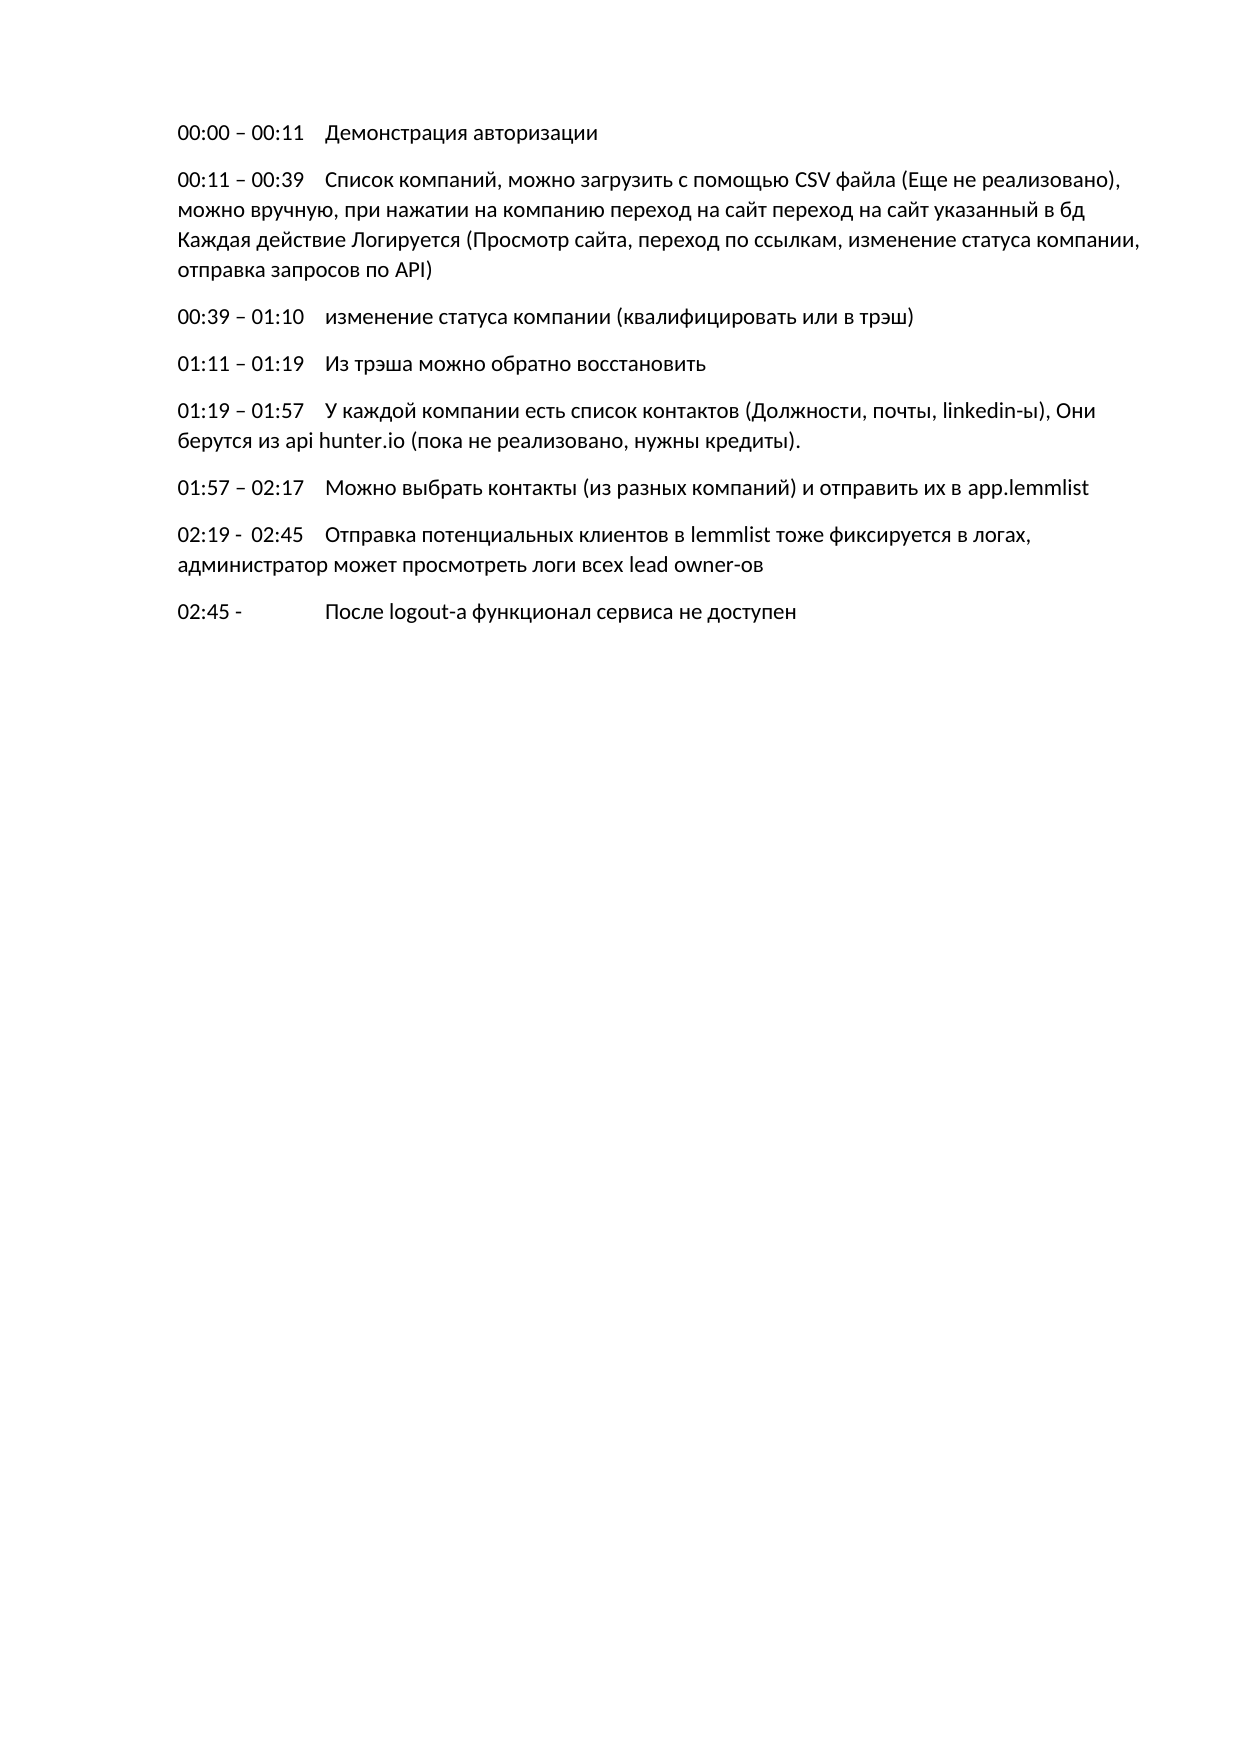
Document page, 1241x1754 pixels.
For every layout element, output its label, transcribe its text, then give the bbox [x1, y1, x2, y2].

text 00:39 – 01:10 изменение статуса компании (квалифицировать или в трэш) [177, 302, 1152, 331]
text 02:19 - 02:45 Отправка потенциальных клиентов в lemmlist тоже фиксируется в логах, администратор может просмотреть логи всех lead owner-ов [177, 520, 1152, 578]
text 01:19 – 01:57 У каждой компании есть список контактов (Должности, почты, linkedin-ы), Они берутся из api hunter.io (пока не реализовано, нужны кредиты). [177, 396, 1152, 454]
text 01:11 – 01:19 Из трэша можно обратно восстановить [177, 349, 1152, 377]
text 02:45 - После logout-а функционал сервиса не доступен [177, 597, 1152, 625]
text 00:11 – 00:39 Список компаний, можно загрузить с помощью CSV файла (Еще не реализовано), можно вручную, при нажатии на компанию переход на сайт переход на сайт указанный в бд Каждая действие Логируется (Просмотр сайта, переход по ссылкам, изменение статуса компании, отправка запросов по API) [177, 165, 1152, 284]
text 01:57 – 02:17 Можно выбрать контакты (из разных компаний) и отправить их в app.lemmlist [177, 473, 1152, 501]
text 00:00 – 00:11 Демонстрация авторизации [177, 118, 1152, 146]
